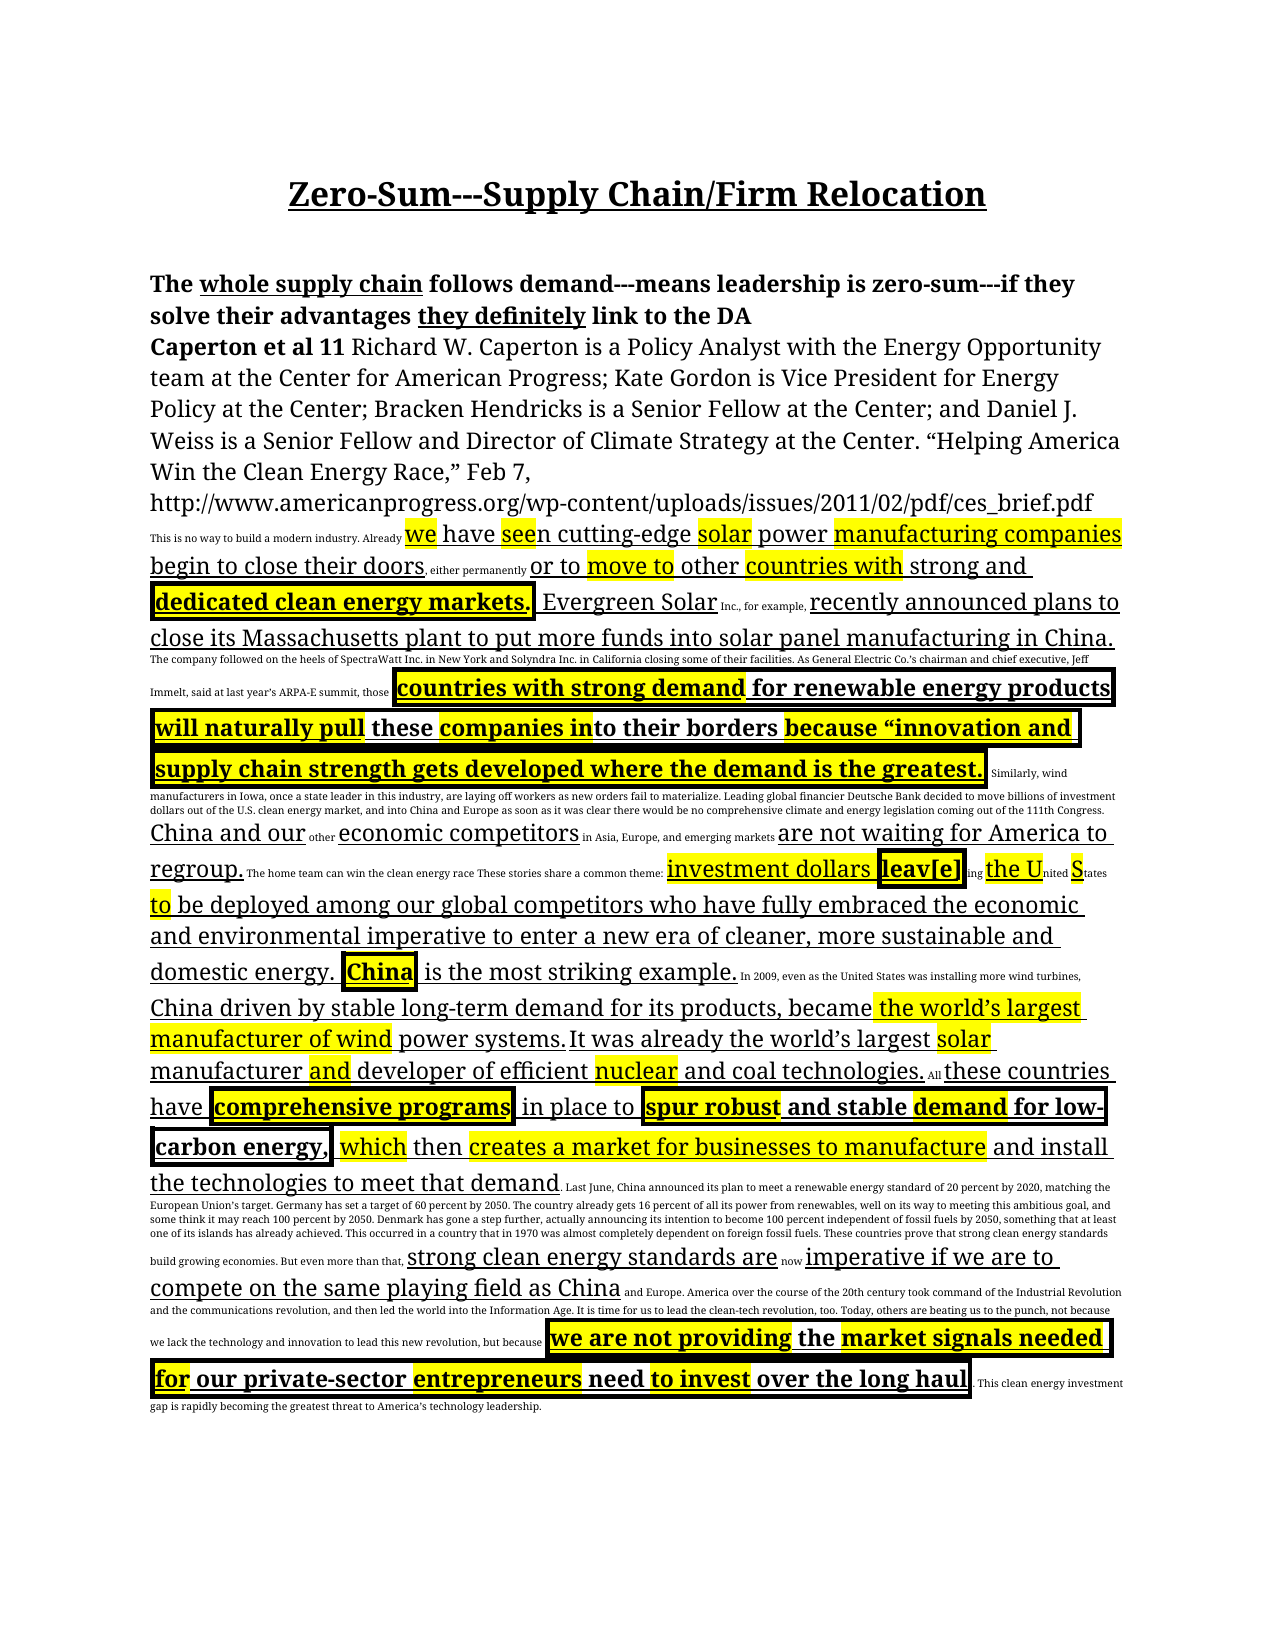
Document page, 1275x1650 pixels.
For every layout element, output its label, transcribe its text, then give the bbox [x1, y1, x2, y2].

text This is no way to build a modern industry. Already we have seen cutting-edge solar power manufacturing companies begin to close their doors, either permanently or to move to other countries with strong and dedicated clean energy markets. Evergreen Solar Inc., for example, recently announced plans to close its Massachusetts plant to put more funds into solar panel manufacturing in China. The company followed on the heels of SpectraWatt Inc. in New York and Solyndra Inc. in California closing some of their facilities. As General Electric Co.’s chairman and chief executive, Jeff Immelt, said at last year’s ARPA-E summit, those countries with strong demand for renewable energy products will naturally pull these companies into their borders because “innovation and supply chain strength gets developed where the demand is the greatest. Similarly, wind manufacturers in Iowa, once a state leader in this industry, are laying off workers as new orders fail to materialize. Leading global financier Deutsche Bank decided to move billions of investment dollars out of the U.S. clean energy market, and into China and Europe as soon as it was clear there would be no comprehensive climate and energy legislation coming out of the 111th Congress. China and our other economic competitors in Asia, Europe, and emerging markets are not waiting for America to regroup. The home team can win the clean energy race These stories share a common theme: investment dollars leav[e]ing the United States to be deployed among our global competitors who have fully embraced the economic and environmental imperative to enter a new era of cleaner, more sustainable and domestic energy. China is the most striking example. In 2009, even as the United States was installing more wind turbines, China driven by stable long-term demand for its products, became the world’s largest manufacturer of wind power systems. It was already the world’s largest solar manufacturer and developer of efficient nuclear and coal technologies. All these countries have comprehensive programs in place to spur robust and stable demand for low-carbon energy, which then creates a market for businesses to manufacture and install the technologies to meet that demand. Last June, China announced its plan to meet a renewable energy standard of 20 percent by 2020, matching the European Union’s target. Germany has set a target of 60 percent by 2050. The country already gets 16 percent of all its power from renewables, well on its way to meeting this ambitious goal, and some think it may reach 100 percent by 2050. Denmark has gone a step further, actually announcing its intention to become 100 percent independent of fossil fuels by 2050, something that at least one of its islands has already achieved. This occurred in a country that in 1970 was almost completely dependent on foreign fossil fuels. These countries prove that strong clean energy standards build growing economies. But even more than that, strong clean energy standards are now imperative if we are to compete on the same playing field as China and Europe. America over the course of the 20th century took command of the Industrial Revolution and the communications revolution, and then led the world into the Information Age. It is time for us to lead the clean-tech revolution, too. Today, others are beating us to the punch, not because we lack the technology and innovation to lead this new revolution, but because we are not providing the market signals needed for our private-sector entrepreneurs need to invest over the long haul. This clean energy investment gap is rapidly becoming the greatest threat to America’s technology leadership. [150, 518, 1125, 1413]
text Caperton et al 11 Richard W. Caperton is a Policy Analyst with the Energy Opportunity team at the Center for American Progress; Kate Gordon is Vice President for Energy Policy at the Center; Bracken Hendricks is a Senior Fellow at the Center; and Daniel J. Weiss is a Senior Fellow and Director of Climate Strategy at the Center. “Helping America Win the Clean Energy Race,” Feb 7, http://www.americanprogress.org/wp-content/uploads/issues/2011/02/pdf/ces_brief.pdf [150, 331, 1125, 518]
subtitle The whole supply chain follows demand---means leadership is zero-sum---if they solve their advantages they definitely link to the DA [150, 268, 1125, 331]
subtitle Zero-Sum---Supply Chain/Firm Relocation [150, 171, 1125, 216]
